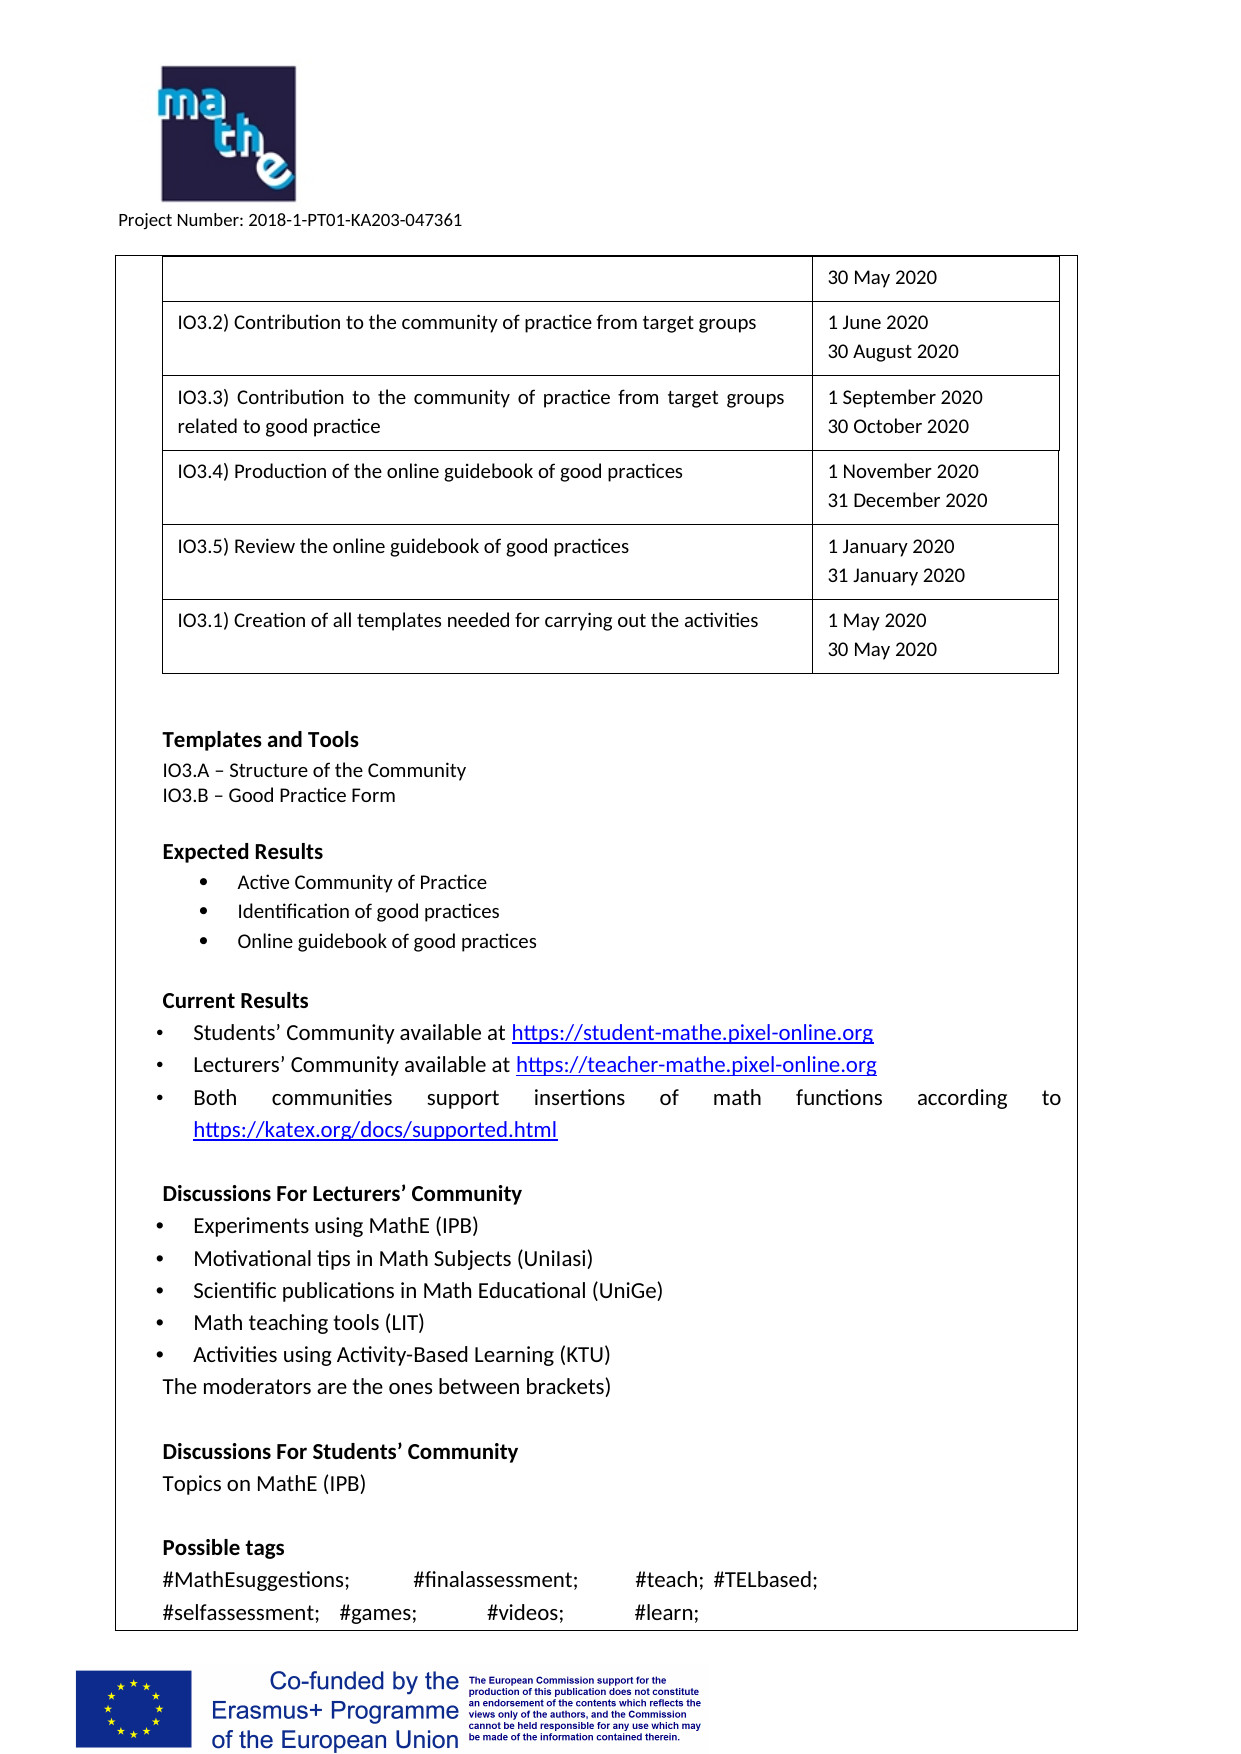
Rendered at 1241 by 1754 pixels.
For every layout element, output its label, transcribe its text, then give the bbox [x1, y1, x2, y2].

picture [71, 1664, 709, 1754]
picture [118, 59, 334, 209]
